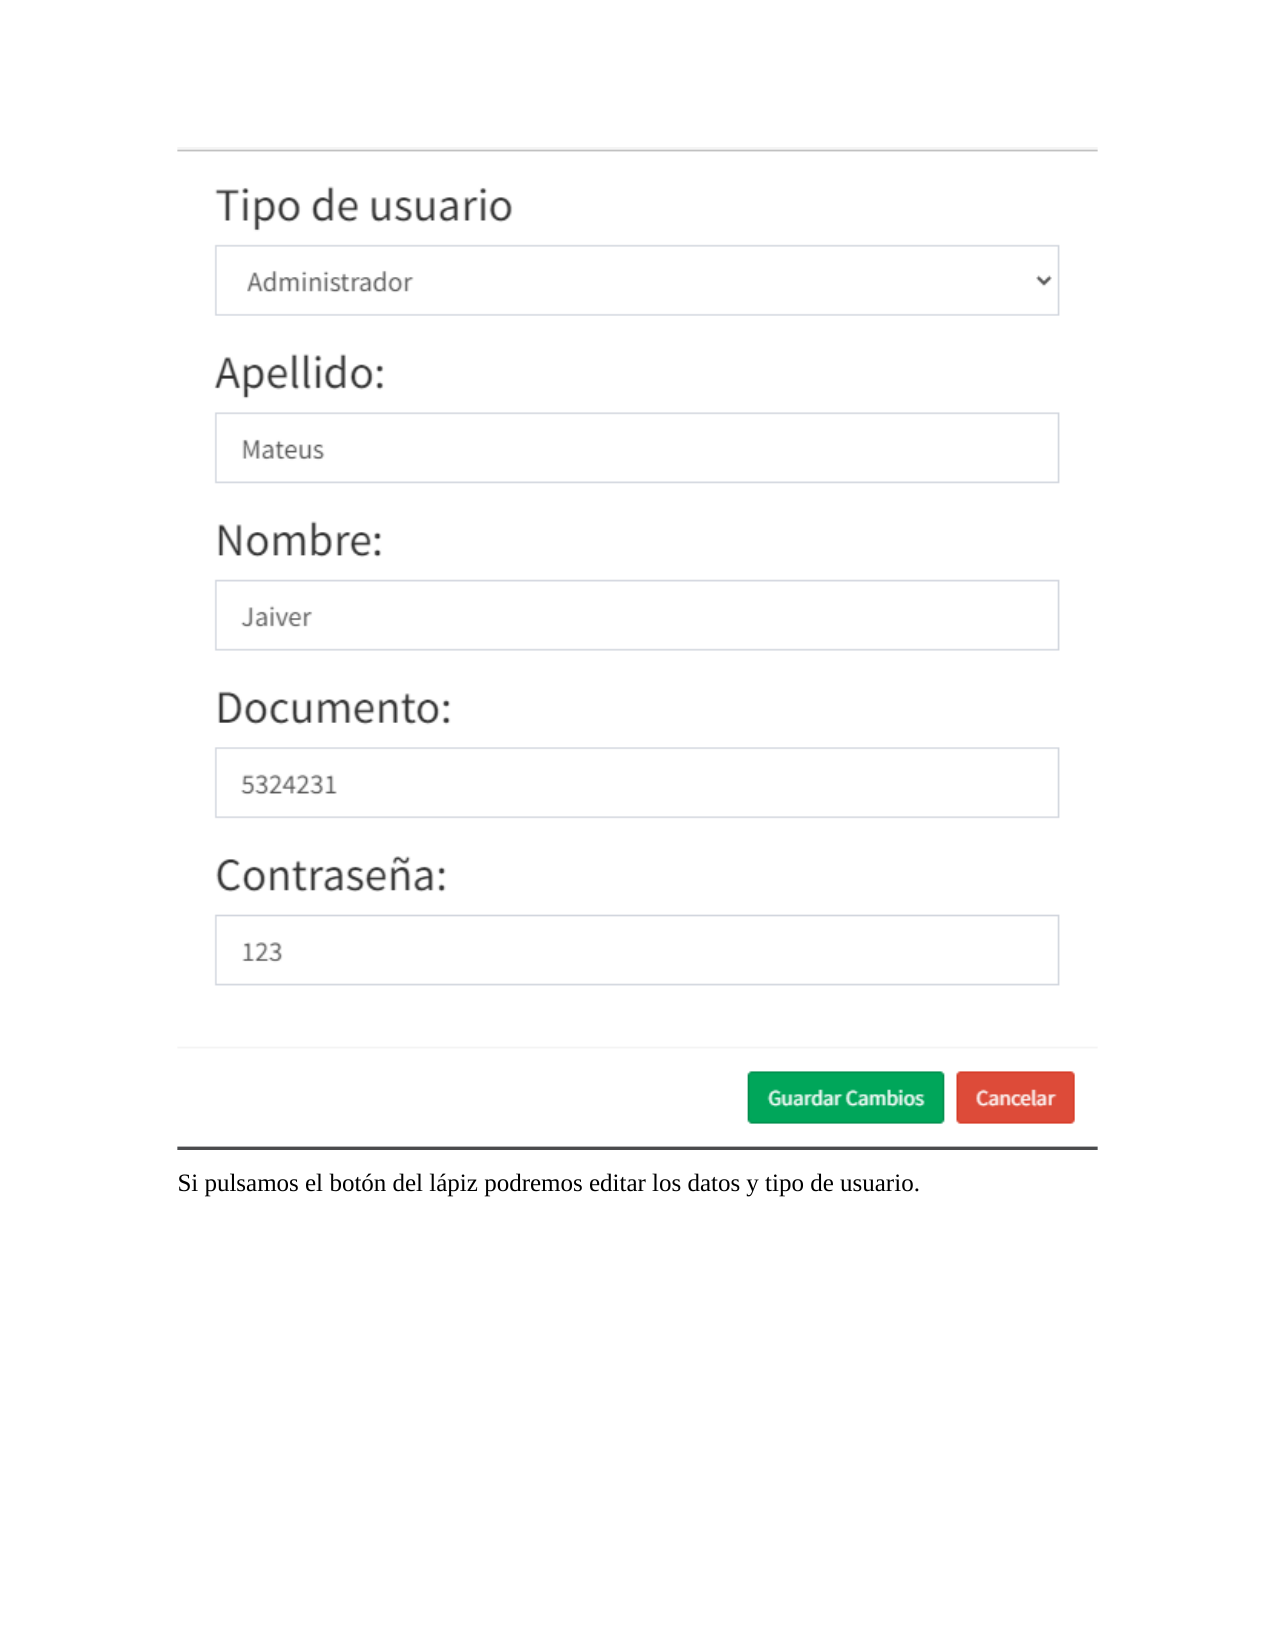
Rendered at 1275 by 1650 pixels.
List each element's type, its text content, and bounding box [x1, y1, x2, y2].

picture [177, 147, 1098, 1150]
text Si pulsamos el botón del lápiz podremos editar los datos y tipo de usuario. [177, 1168, 1098, 1197]
